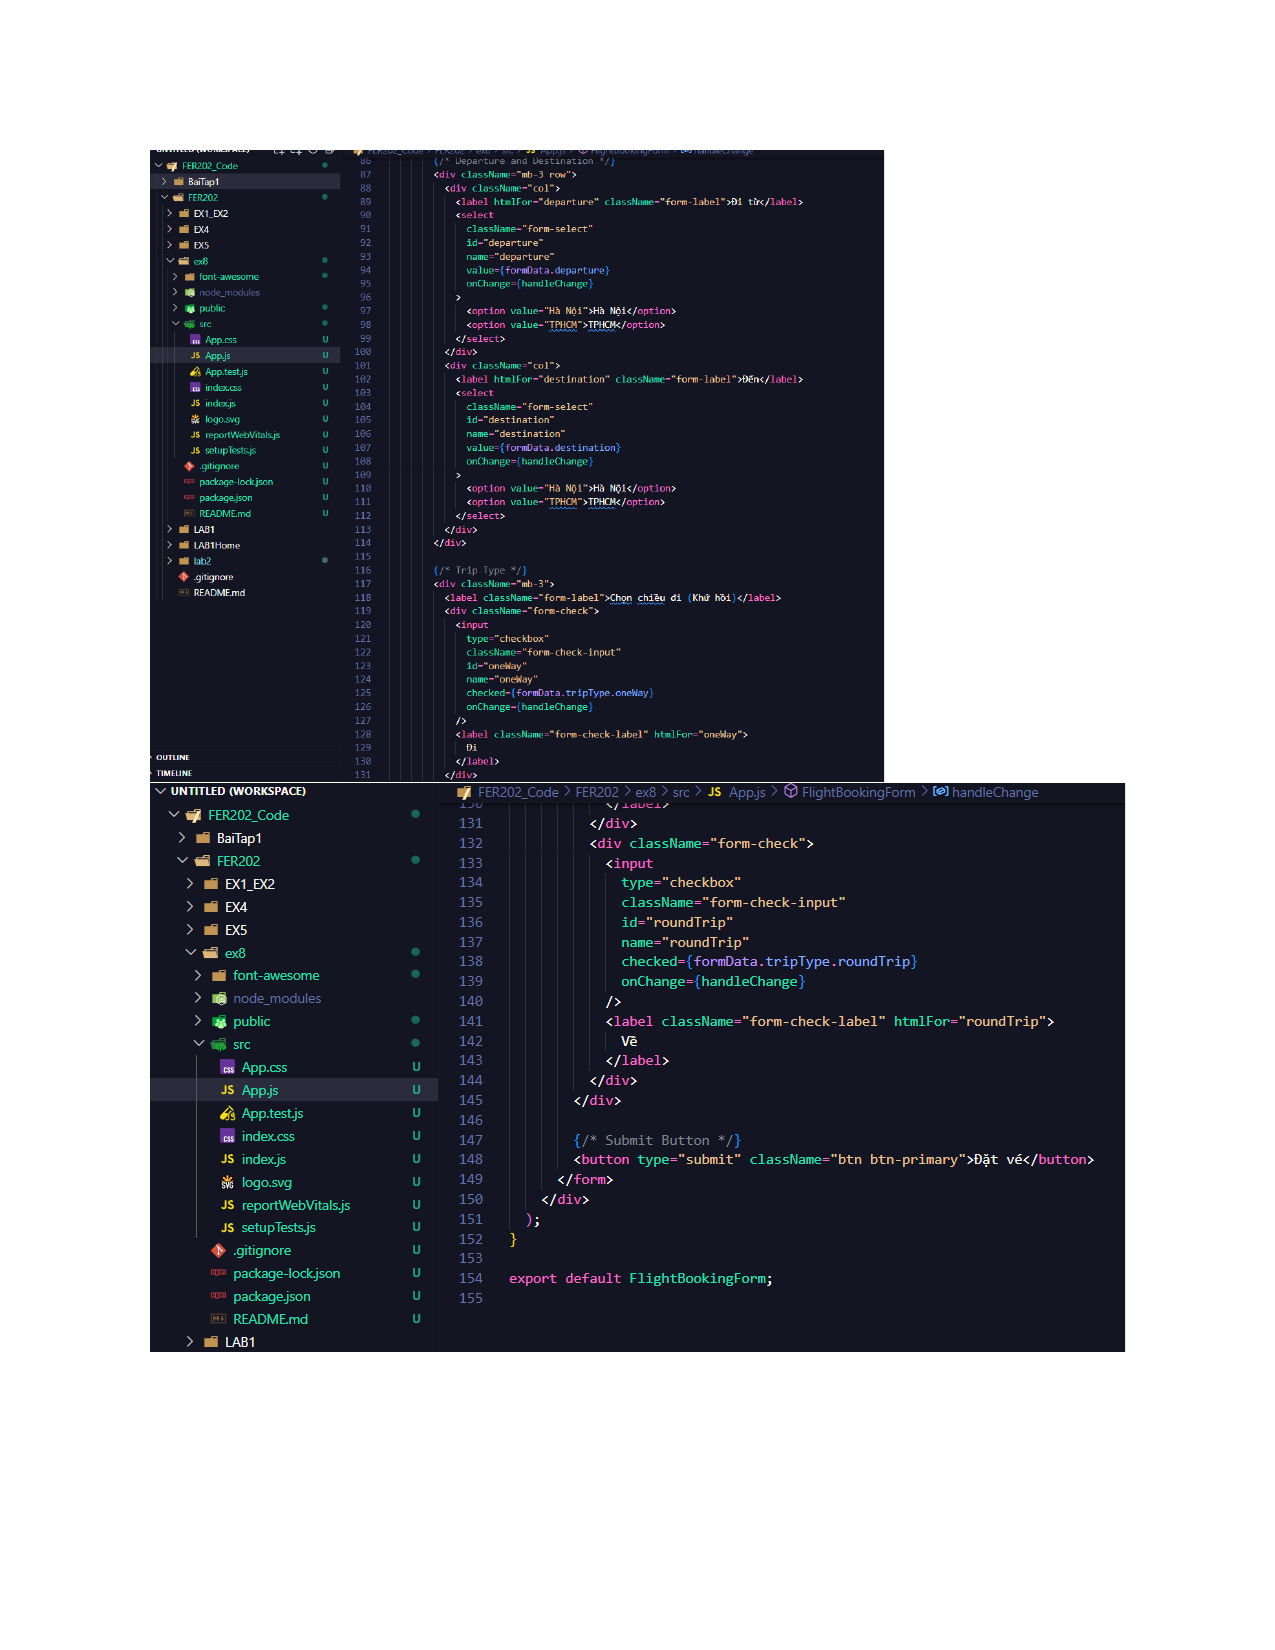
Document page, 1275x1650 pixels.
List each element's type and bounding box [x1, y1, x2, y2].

picture [150, 150, 885, 782]
picture [150, 783, 1125, 1352]
